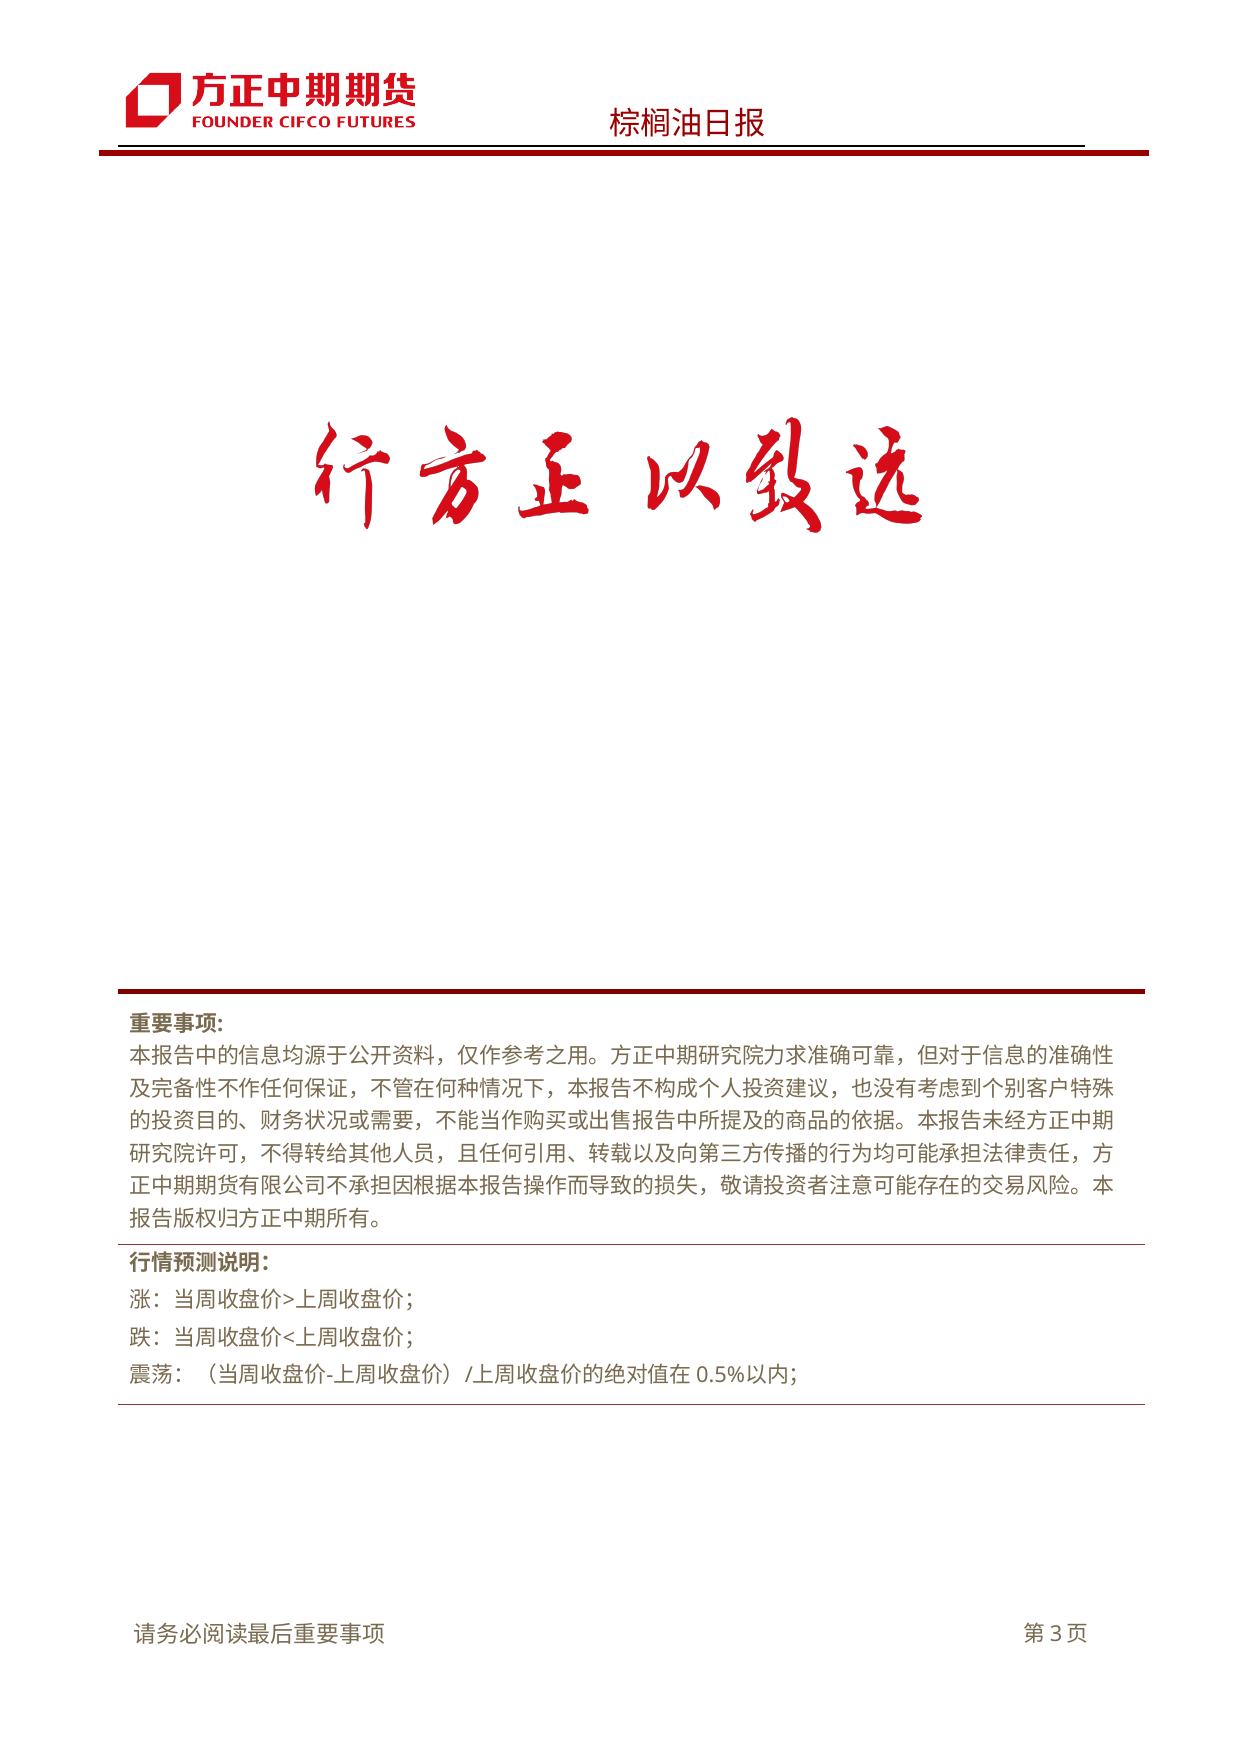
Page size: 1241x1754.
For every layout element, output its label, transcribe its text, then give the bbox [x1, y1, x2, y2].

picture [264, 383, 976, 583]
table_cell 行情预测说明： 涨：当周收盘价>上周收盘价； 跌：当周收盘价<上周收盘价； 震荡：（当周收盘价-上周收盘价）/上周收盘价的绝对值在0.5%以内； [118, 1245, 1144, 1404]
picture [118, 65, 423, 135]
table_header 重要事项: 本报告中的信息均源于公开资料，仅作参考之用。方正中期研究院力求准确可靠，但对于信息的准确性及完备性不作任何保证，不管在何种情况下，本报告不构成个人投资建议，也没有考虑到个别客户特殊的投资目的、财务状况或需要，不能当作购买或出售报告中所提及的商品的依据。本报告未经方正中期研究院许可，不得转给其他人员，且任何引用、转载以及向第三方传播的行为均可能承担法律责任，方正中期期货有限公司不承担因根据本报告操作而导致的损失，敬请投资者注意可能存在的交易风险。本报告版权归方正中期所有。 [118, 994, 1144, 1244]
